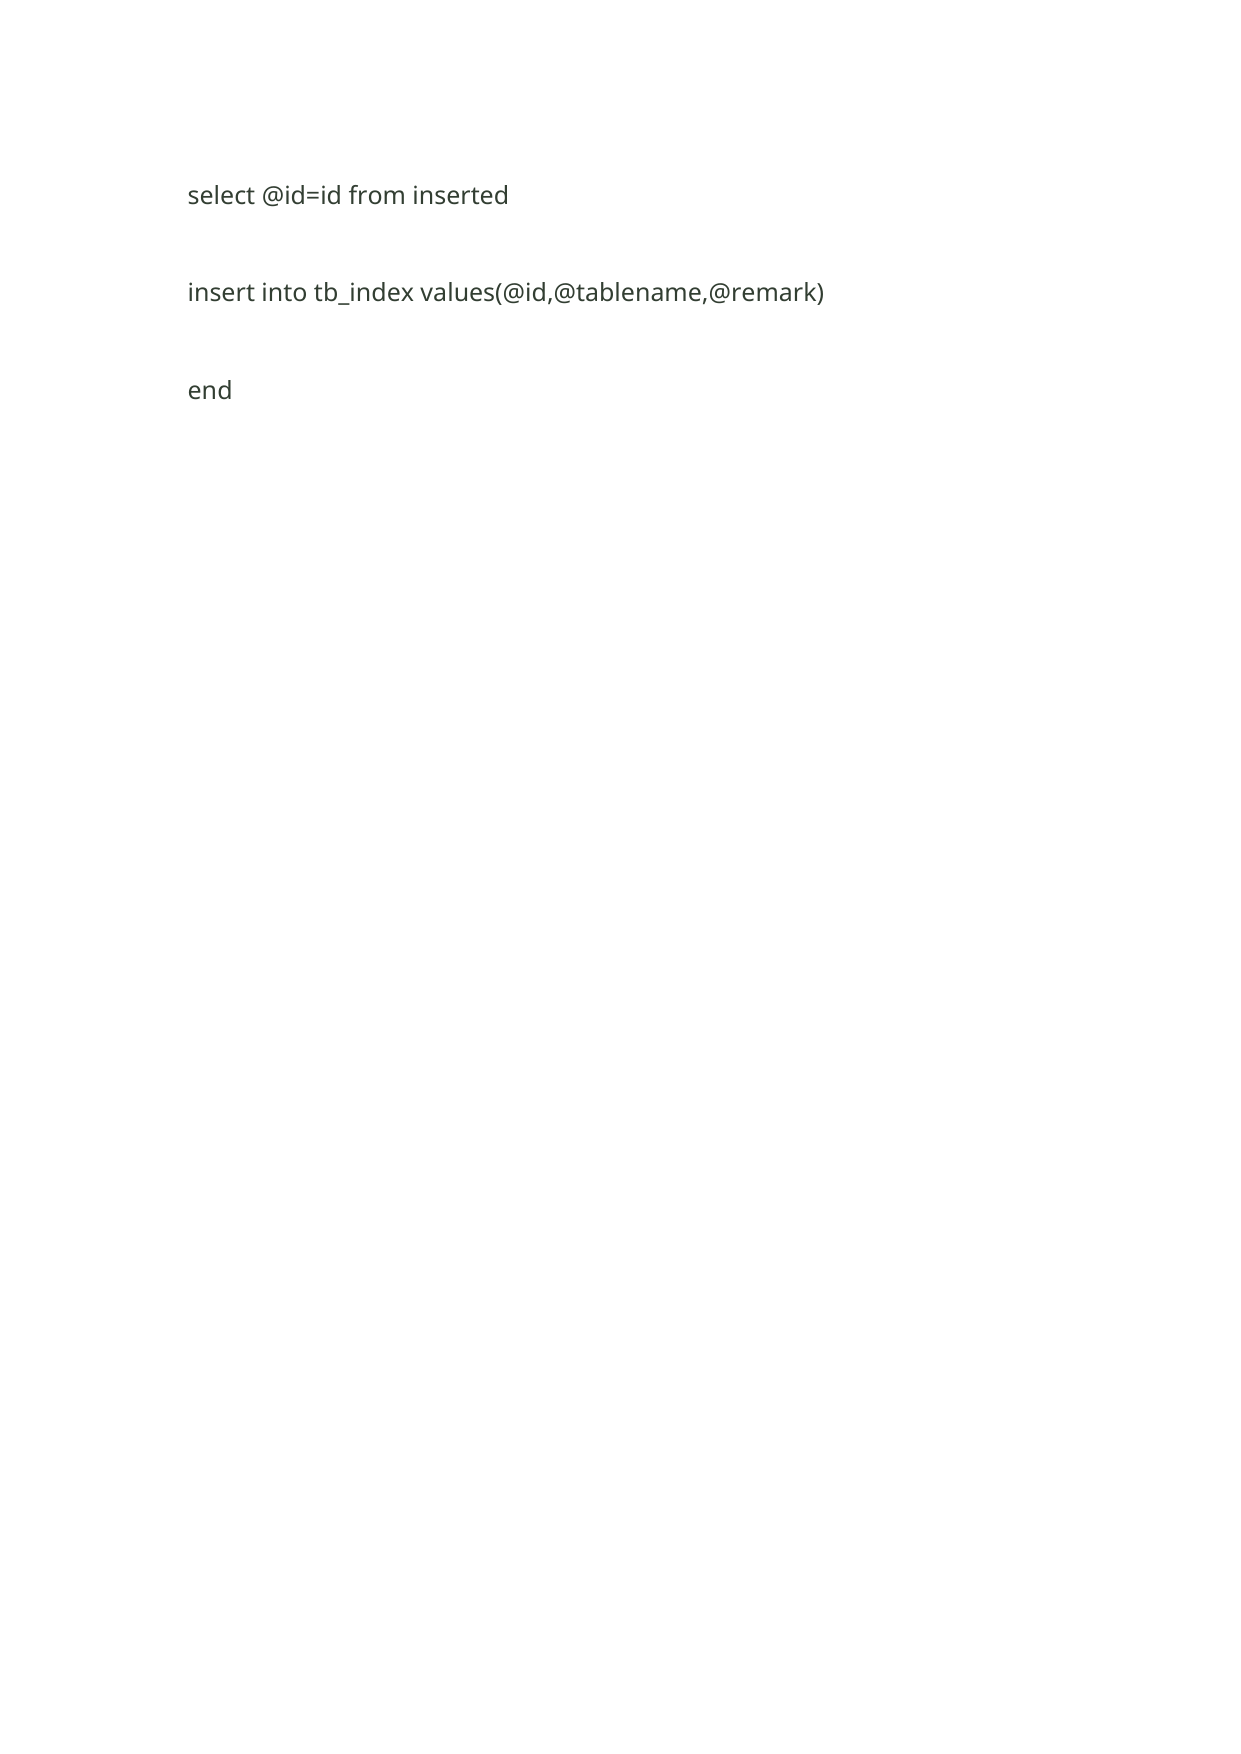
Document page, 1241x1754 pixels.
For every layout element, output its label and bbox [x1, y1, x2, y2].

text [187, 162, 1053, 422]
